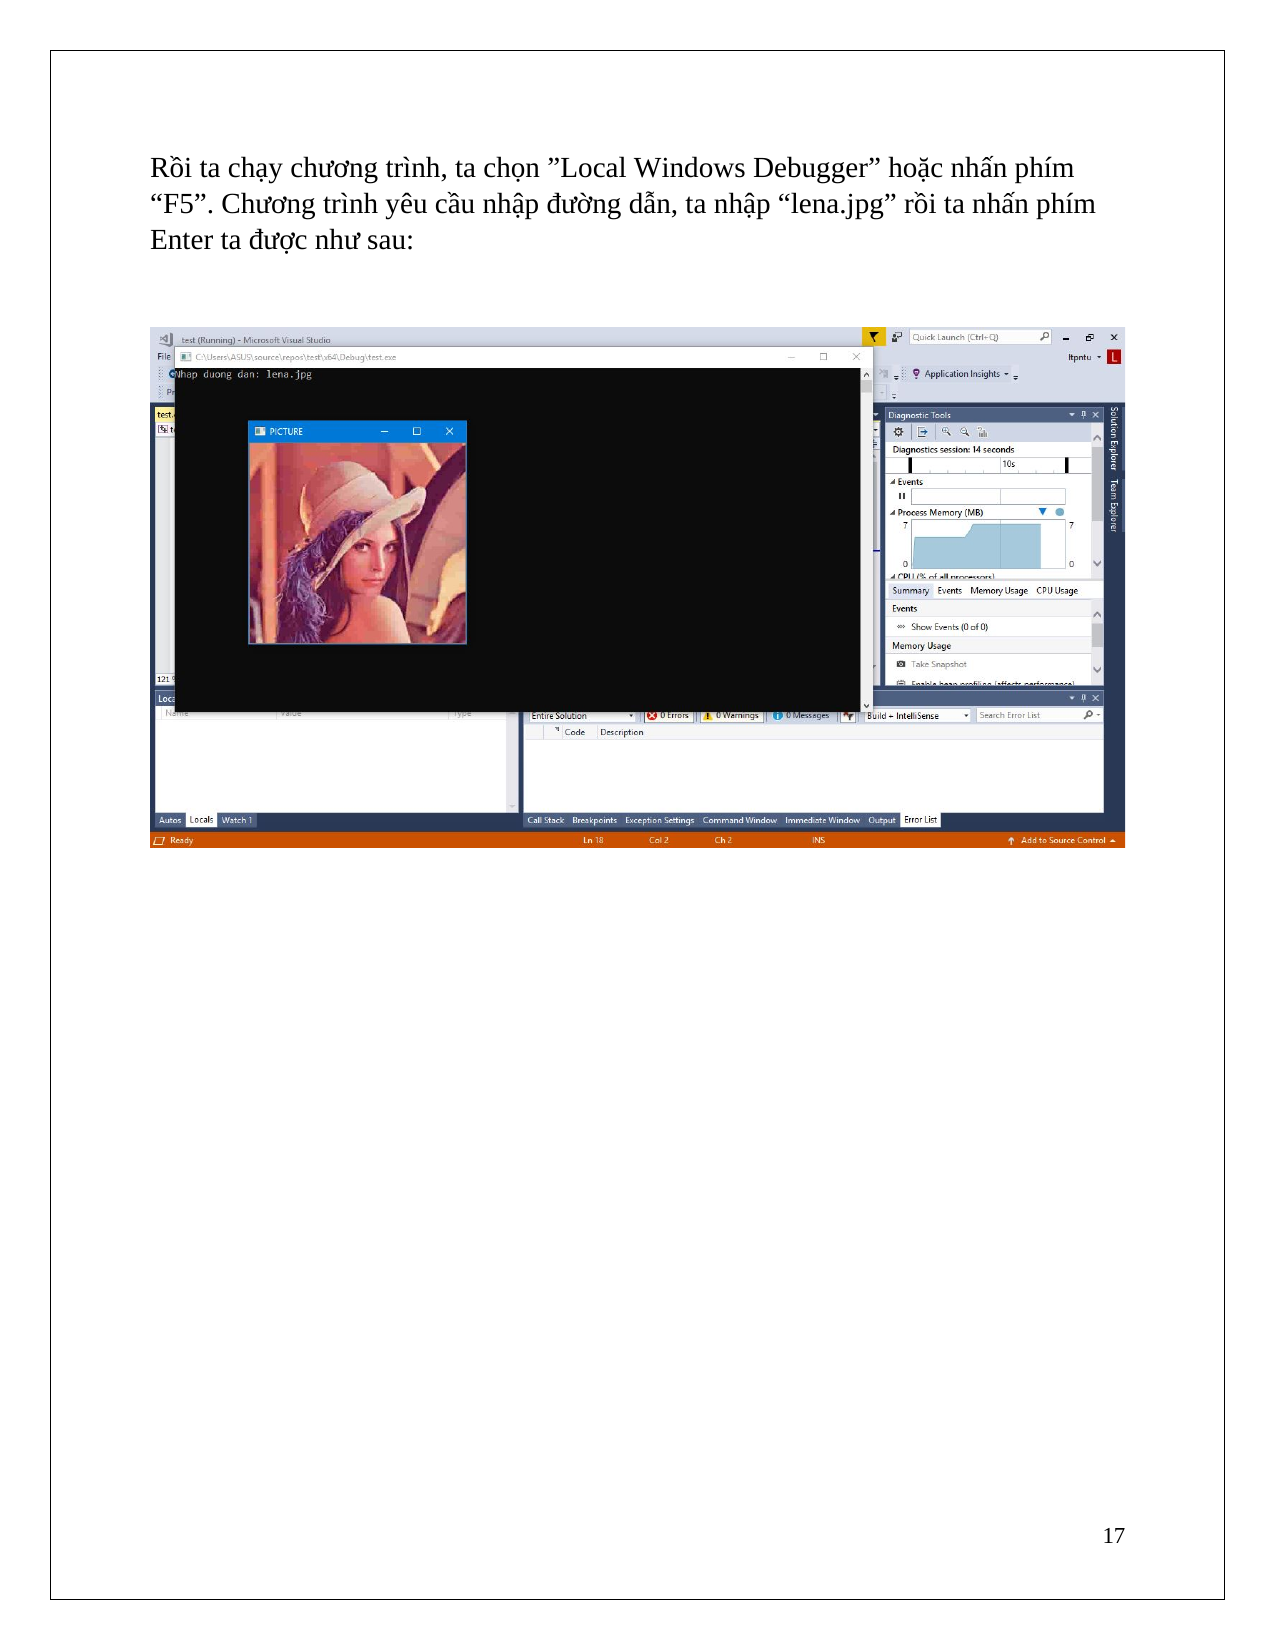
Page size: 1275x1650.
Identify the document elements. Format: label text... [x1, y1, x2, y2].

picture [150, 327, 1125, 848]
text Rồi ta chạy chương trình, ta chọn ”Local Windows Debugger” hoặc nhấn phím “F5”. Chương trình yêu cầu nhập đường dẫn, ta nhập “lena.jpg” rồi ta nhấn phím Enter ta được như sau: [150, 150, 1125, 256]
